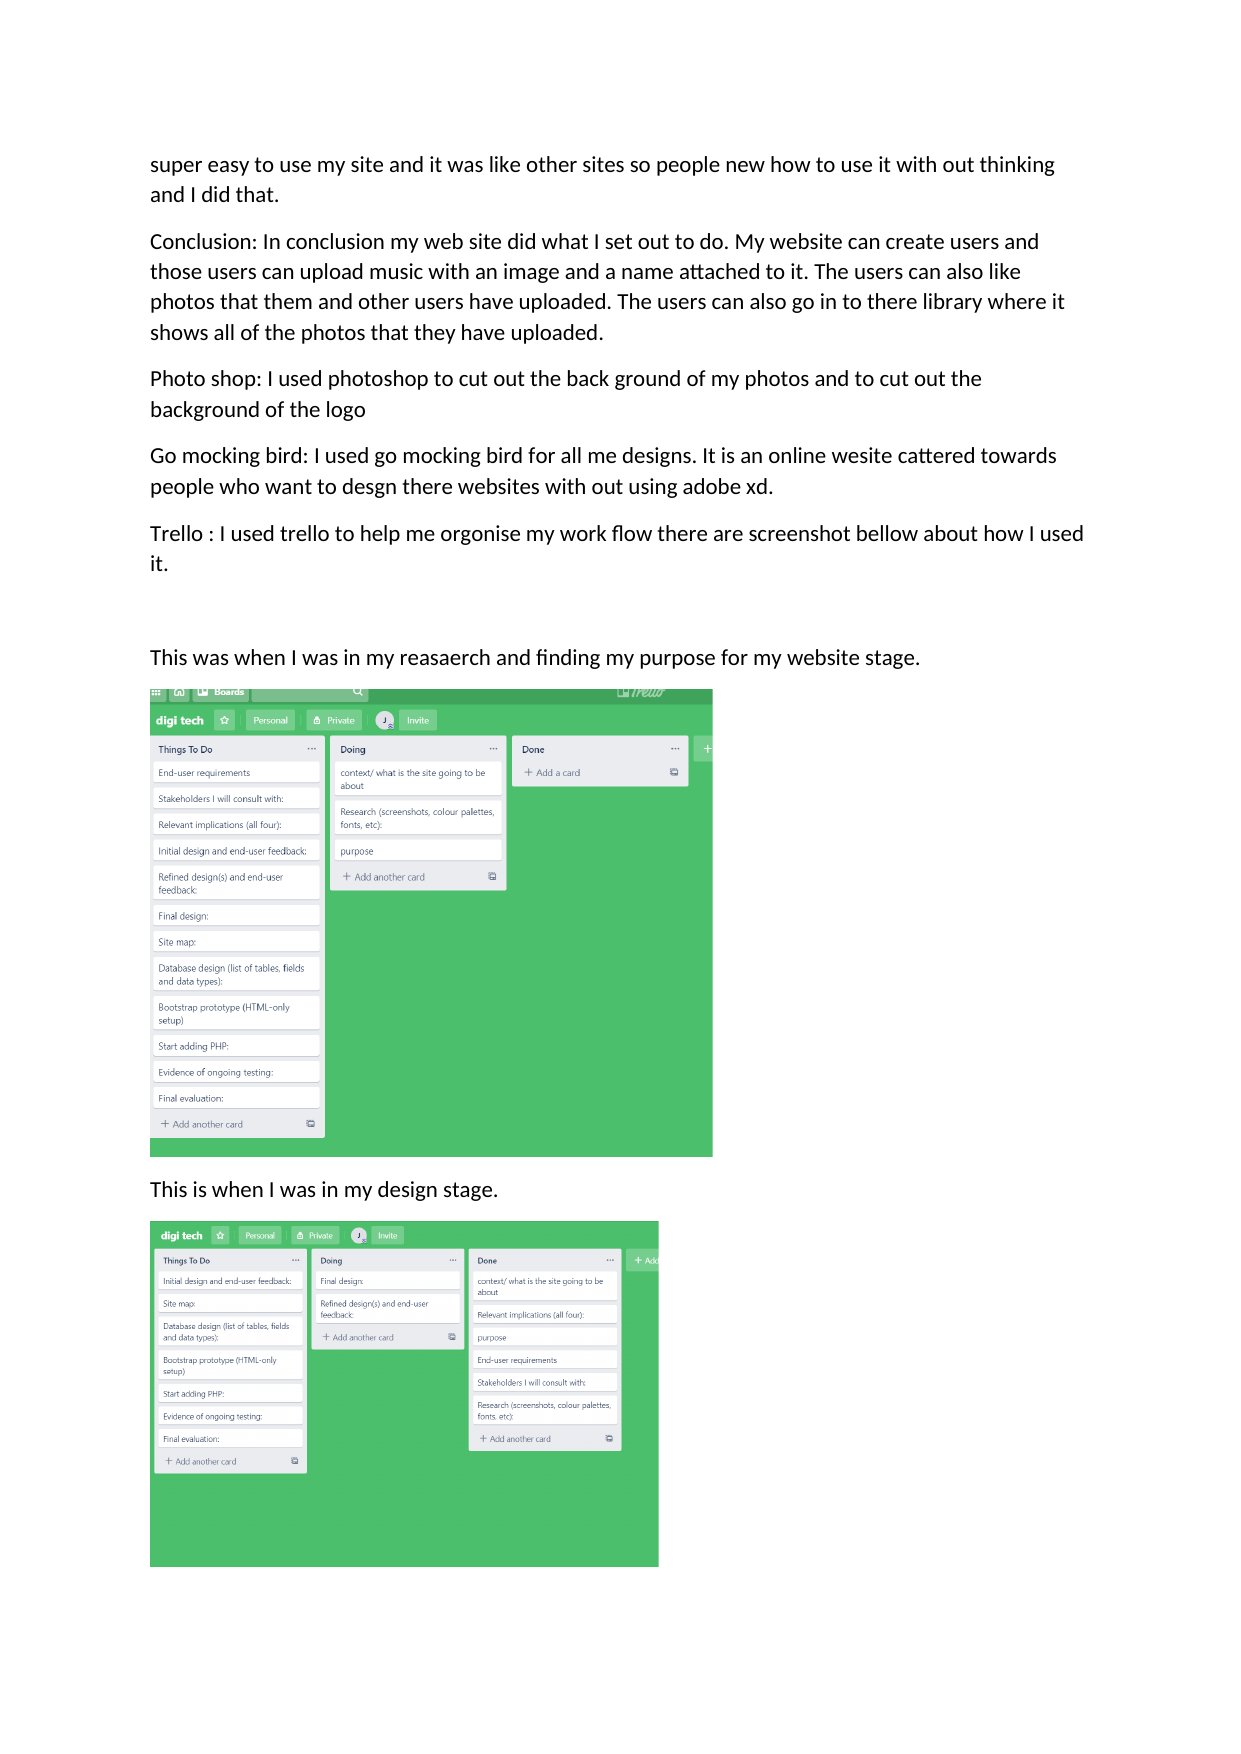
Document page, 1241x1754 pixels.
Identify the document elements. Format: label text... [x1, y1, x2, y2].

text This was when I was in my reasaerch and finding my purpose for my website stage. [150, 643, 1090, 671]
picture [150, 1221, 659, 1567]
text Go mocking bird: I used go mocking bird for all me designs. It is an online wesite cattered towards people who want to desgn there websites with out using adobe xd. [150, 442, 1090, 500]
picture [150, 689, 713, 1157]
text Photo shop: I used photoshop to cut out the back ground of my photos and to cut out the background of the logo [150, 364, 1090, 423]
text Conclusion: In conclusion my web site did what I set out to do. My website can create users and those users can upload music with an image and a name attached to it. The users can also like photos that them and other users have uploaded. The users can also go in to there library where it shows all of the photos that they have uploaded. [150, 227, 1090, 346]
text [150, 150, 1090, 208]
text Trello : I used trello to help me orgonise my work flow there are screenshot bellow about how I used it. [150, 519, 1090, 577]
text This is when I was in my design stage. [150, 1175, 1090, 1203]
